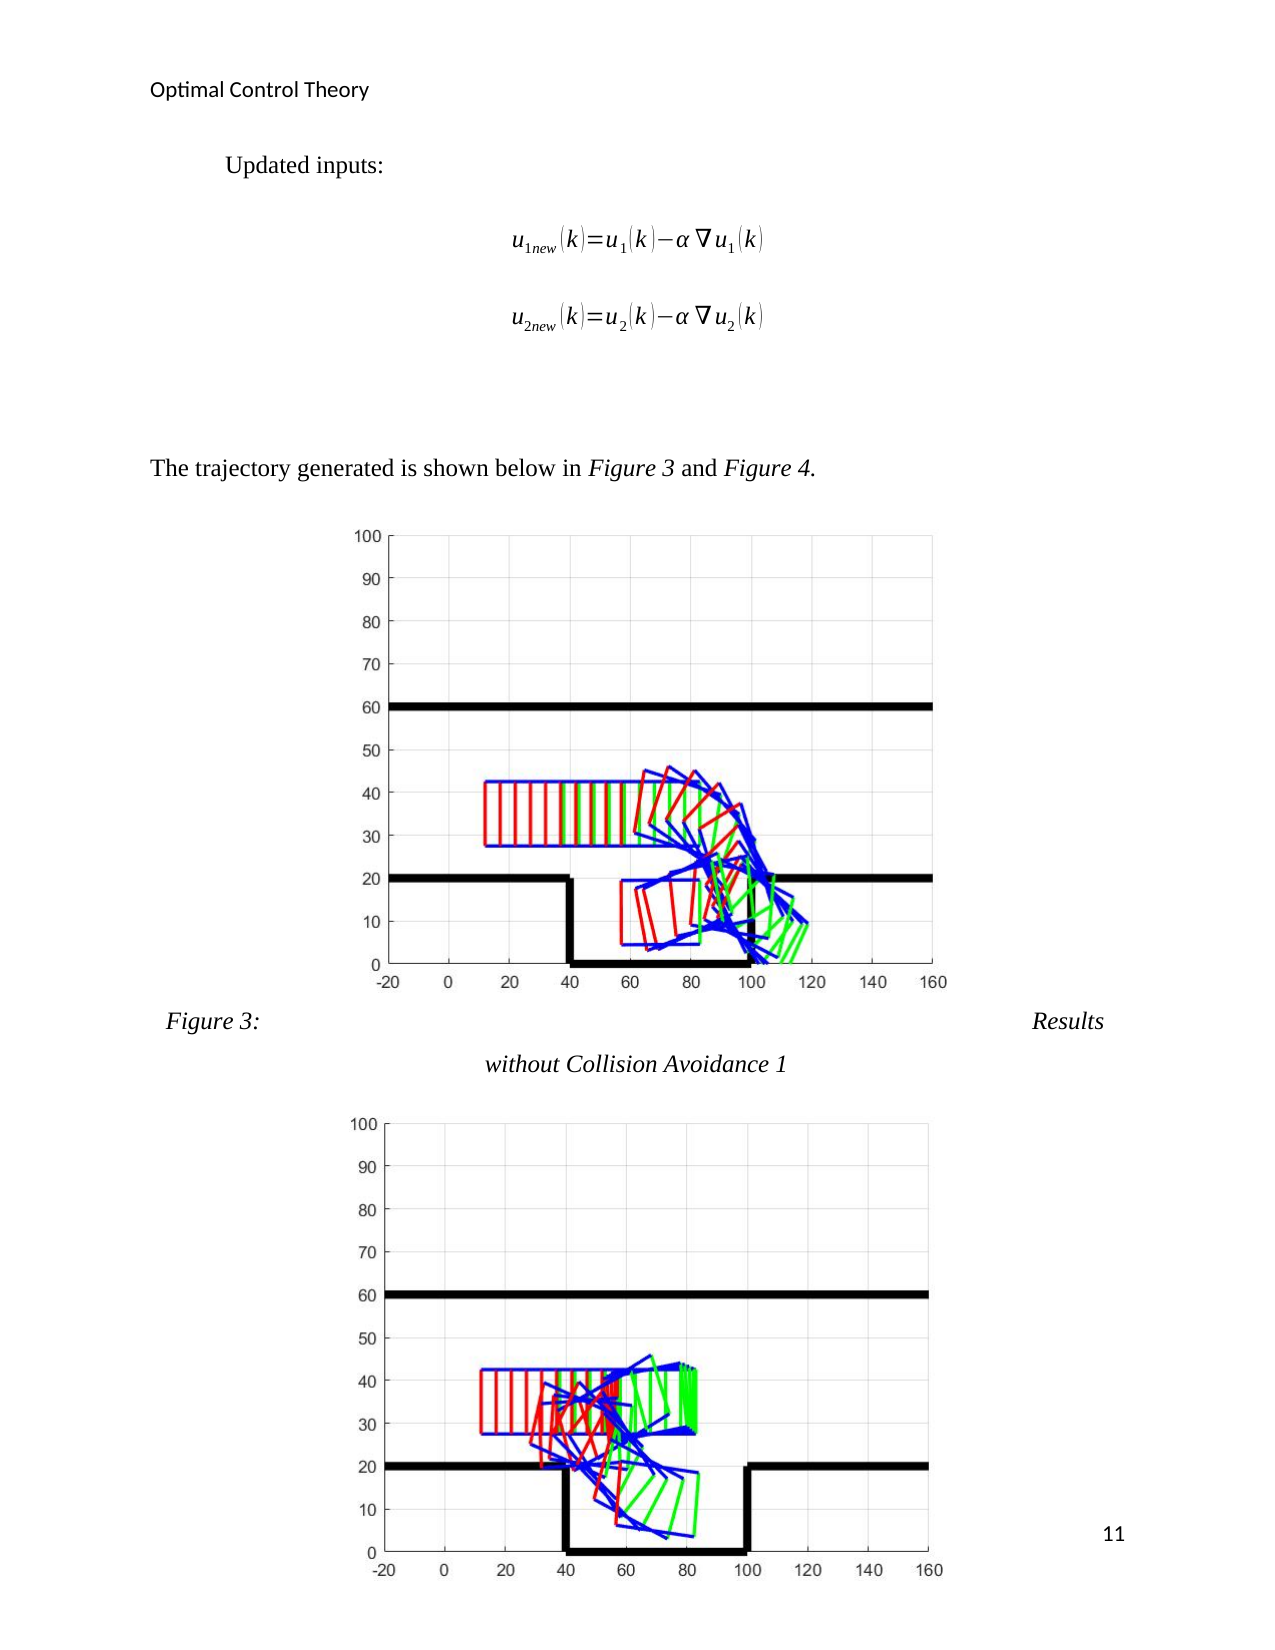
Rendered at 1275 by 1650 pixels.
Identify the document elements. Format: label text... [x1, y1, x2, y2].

picture [293, 1110, 991, 1583]
text The trajectory generated is shown below in Figure 3 and Figure 4. [150, 453, 1125, 482]
text Figure 3: Results without Collision Avoidance 1 [150, 1006, 1125, 1078]
picture [297, 529, 995, 995]
text Updated inputs: [150, 150, 1125, 179]
